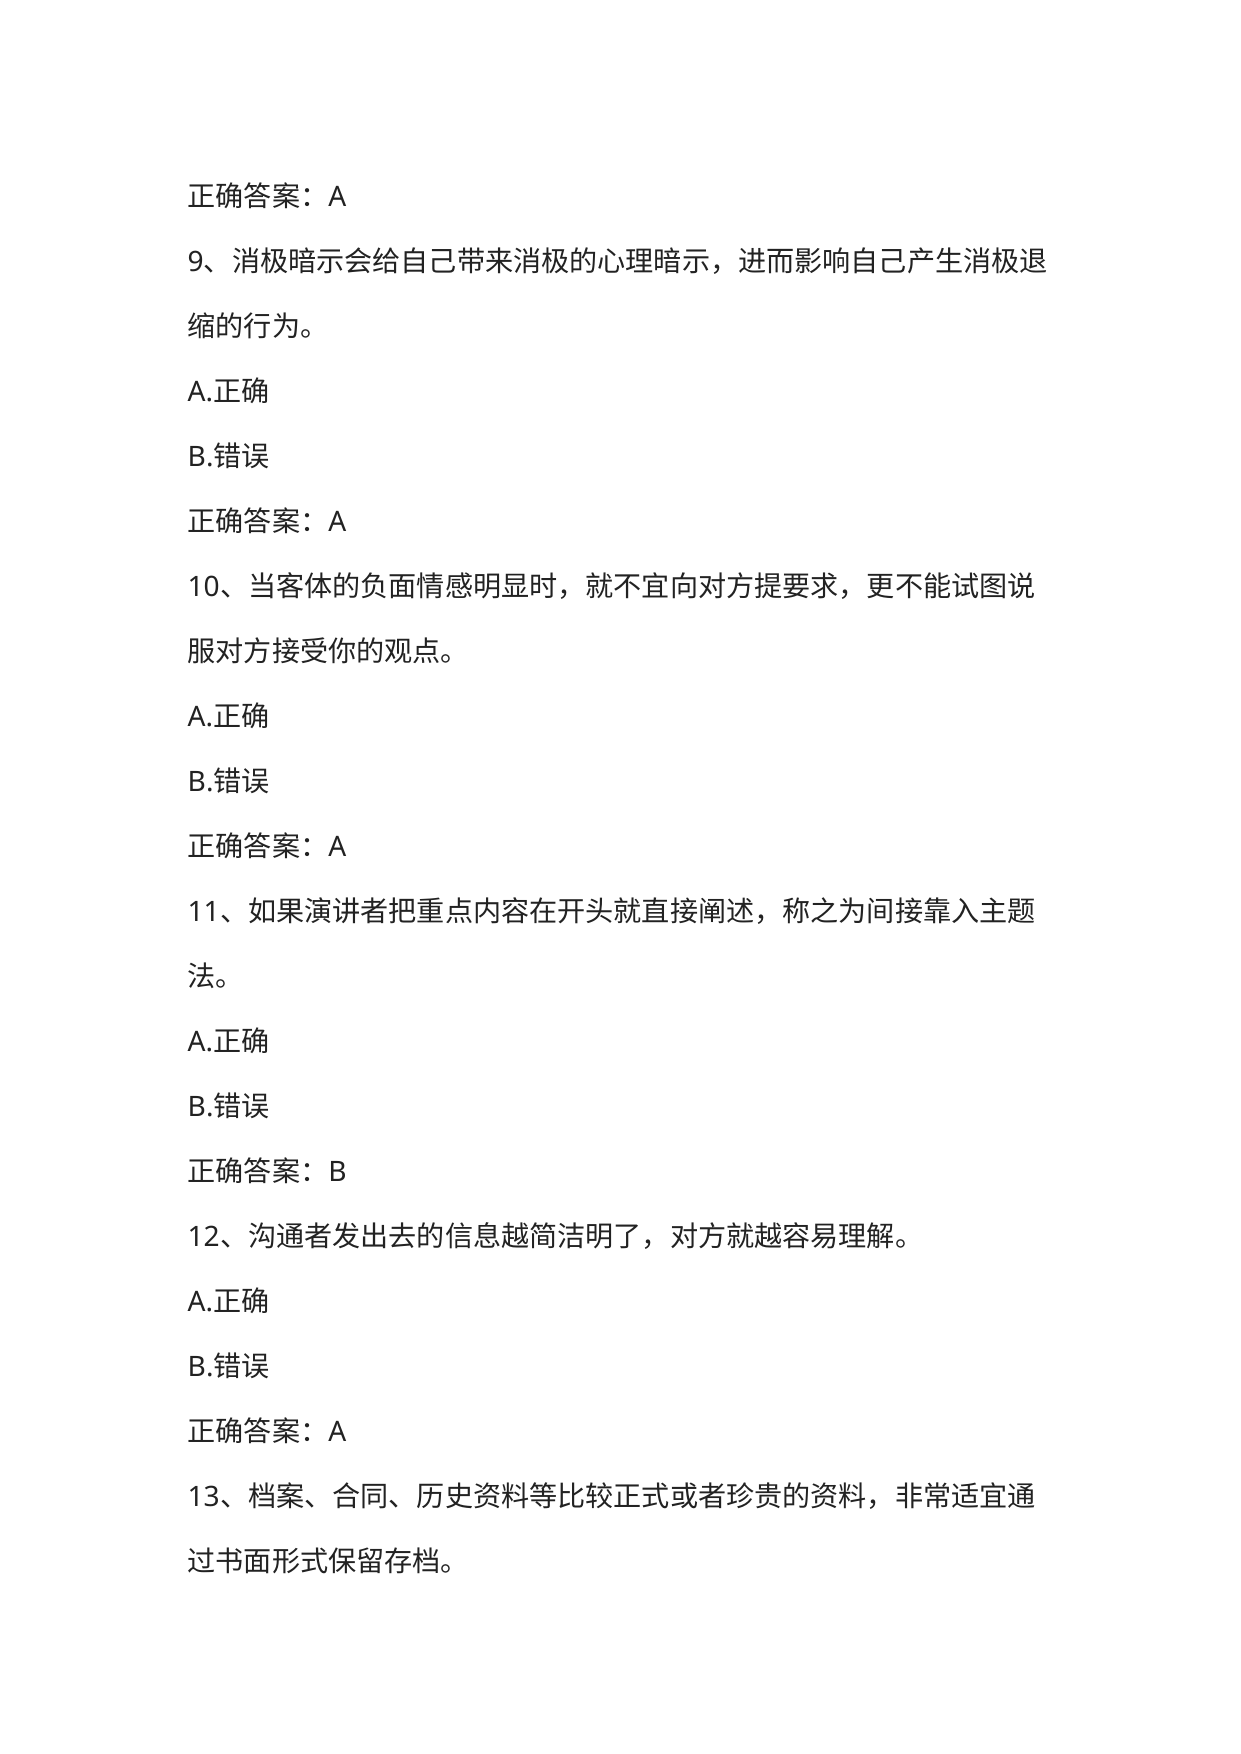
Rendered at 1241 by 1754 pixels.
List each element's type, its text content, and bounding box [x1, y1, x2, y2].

text 10、当客体的负面情感明显时，就不宜向对方提要求，更不能试图说服对方接受你的观点。 [187, 552, 1053, 682]
text 正确答案：B [187, 1137, 1053, 1202]
text 正确答案：A [187, 812, 1053, 877]
text A.正确 [187, 1007, 1053, 1072]
text 12、沟通者发出去的信息越简洁明了，对方就越容易理解。 [187, 1202, 1053, 1267]
text 11、如果演讲者把重点内容在开头就直接阐述，称之为间接靠入主题法。 [187, 877, 1053, 1007]
text B.错误 [187, 1072, 1053, 1137]
text 9、消极暗示会给自己带来消极的心理暗示，进而影响自己产生消极退缩的行为。 [187, 227, 1053, 357]
text B.错误 [187, 422, 1053, 487]
text B.错误 [187, 747, 1053, 812]
text A.正确 [187, 682, 1053, 747]
text 正确答案：A [187, 162, 1053, 227]
text A.正确 [187, 1267, 1053, 1332]
text 正确答案：A [187, 1397, 1053, 1462]
text 13、档案、合同、历史资料等比较正式或者珍贵的资料，非常适宜通过书面形式保留存档。 [187, 1462, 1053, 1592]
text 正确答案：A [187, 487, 1053, 552]
text A.正确 [187, 357, 1053, 422]
text B.错误 [187, 1332, 1053, 1397]
